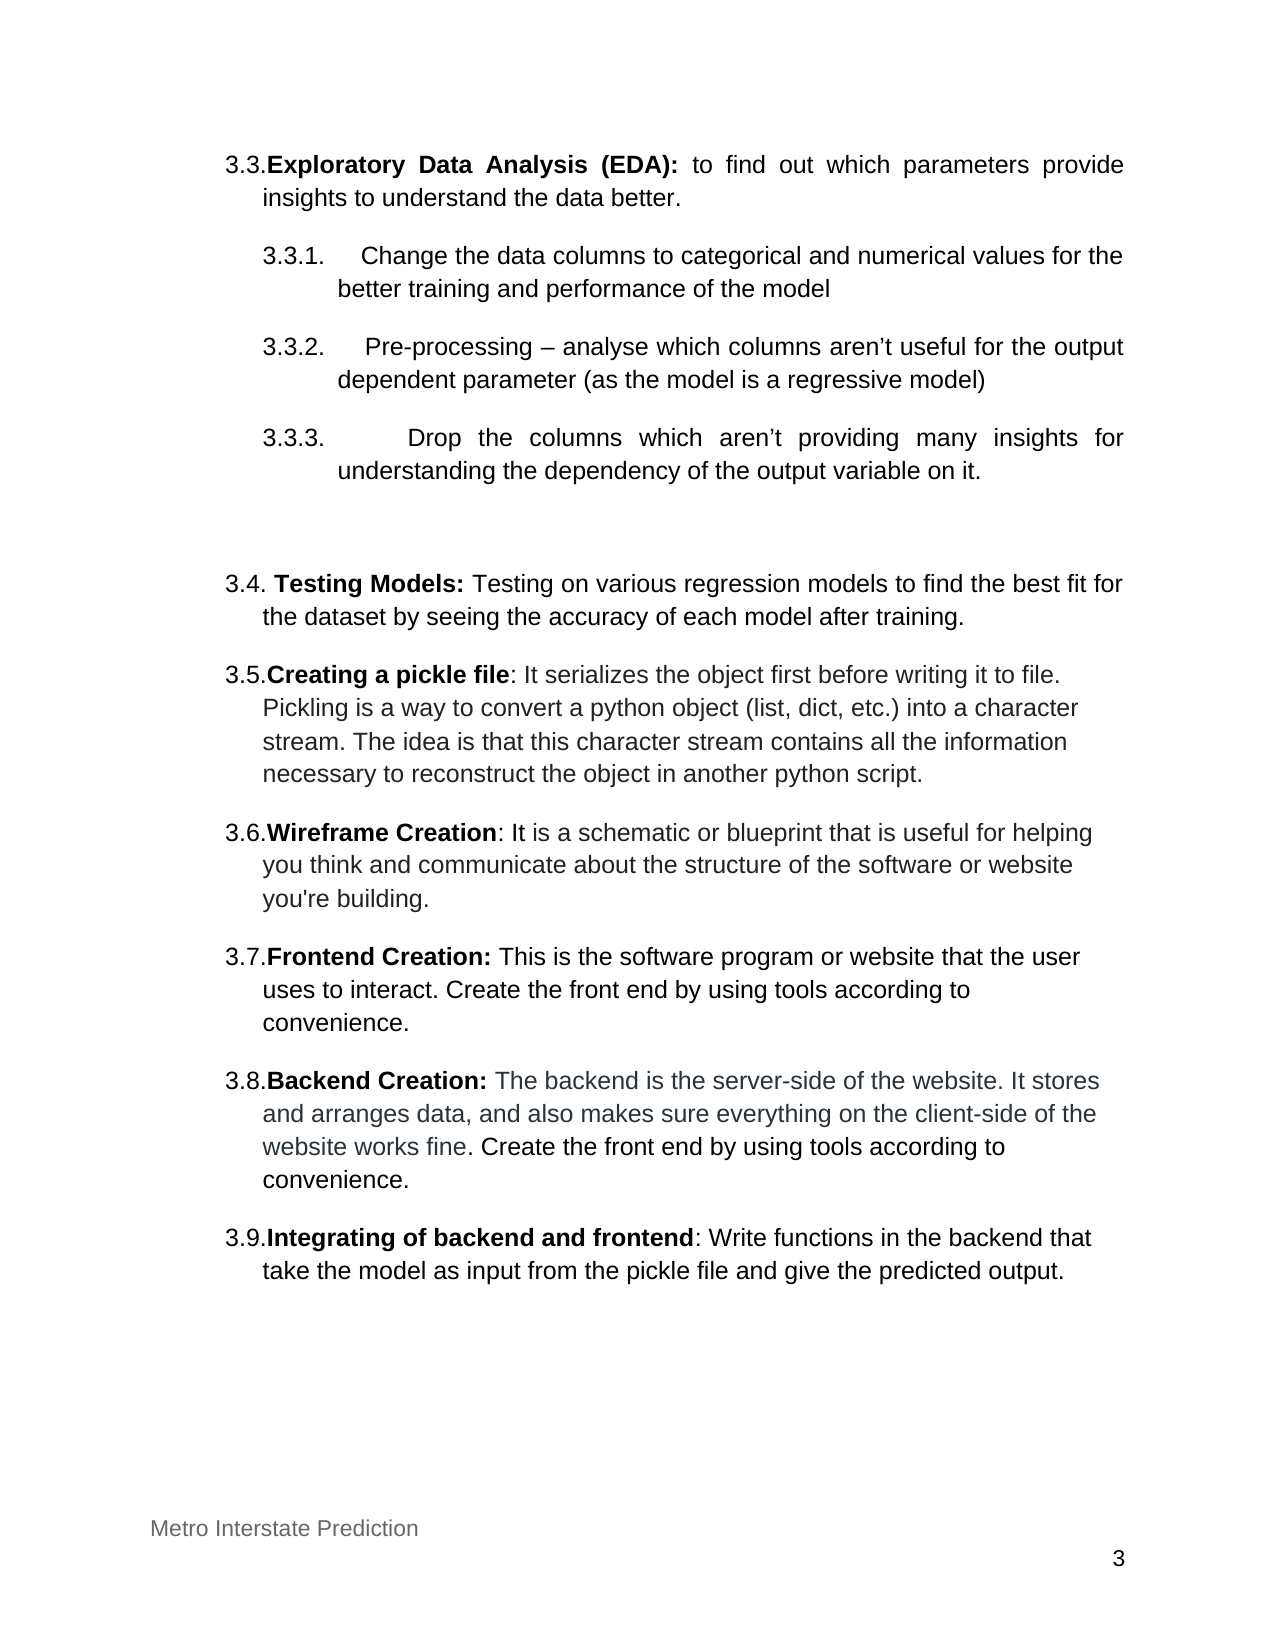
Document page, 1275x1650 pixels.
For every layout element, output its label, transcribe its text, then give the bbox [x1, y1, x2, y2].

text 3.3.1. Change the data columns to categorical and numerical values for the better training and performance of the model [262, 241, 1125, 303]
text 3.3.2. Pre-processing – analyse which columns aren’t useful for the output dependent parameter (as the model is a regressive model) [262, 332, 1125, 394]
text 3.8.Backend Creation: The backend is the server-side of the website. It stores and arranges data, and also makes sure everything on the client-side of the website works fine. Create the front end by using tools according to convenience. [225, 1066, 1125, 1193]
text 3.4. Testing Models: Testing on various regression models to find the best fit for the dataset by seeing the accuracy of each model after training. [225, 569, 1125, 631]
text 3.7.Frontend Creation: This is the software program or website that the user uses to interact. Create the front end by using tools according to convenience. [225, 942, 1125, 1036]
text 3.9.Integrating of backend and frontend: Write functions in the backend that take the model as input from the pickle file and give the predicted output. [225, 1223, 1125, 1284]
text 3.5.Creating a pickle file: It serializes the object first before writing it to file. Pickling is a way to convert a python object (list, dict, etc.) into a character stream. The idea is that this character stream contains all the information necessary to reconstruct the object in another python script. [225, 660, 1125, 788]
text 3.3.Exploratory Data Analysis (EDA): to find out which parameters provide insights to understand the data better. [225, 150, 1125, 212]
text 3.6.Wireframe Creation: It is a schematic or blueprint that is useful for helping you think and communicate about the structure of the software or website you're building. [225, 817, 1125, 912]
text 3.3.3. Drop the columns which aren’t providing many insights for understanding the dependency of the output variable on it. [262, 423, 1125, 485]
